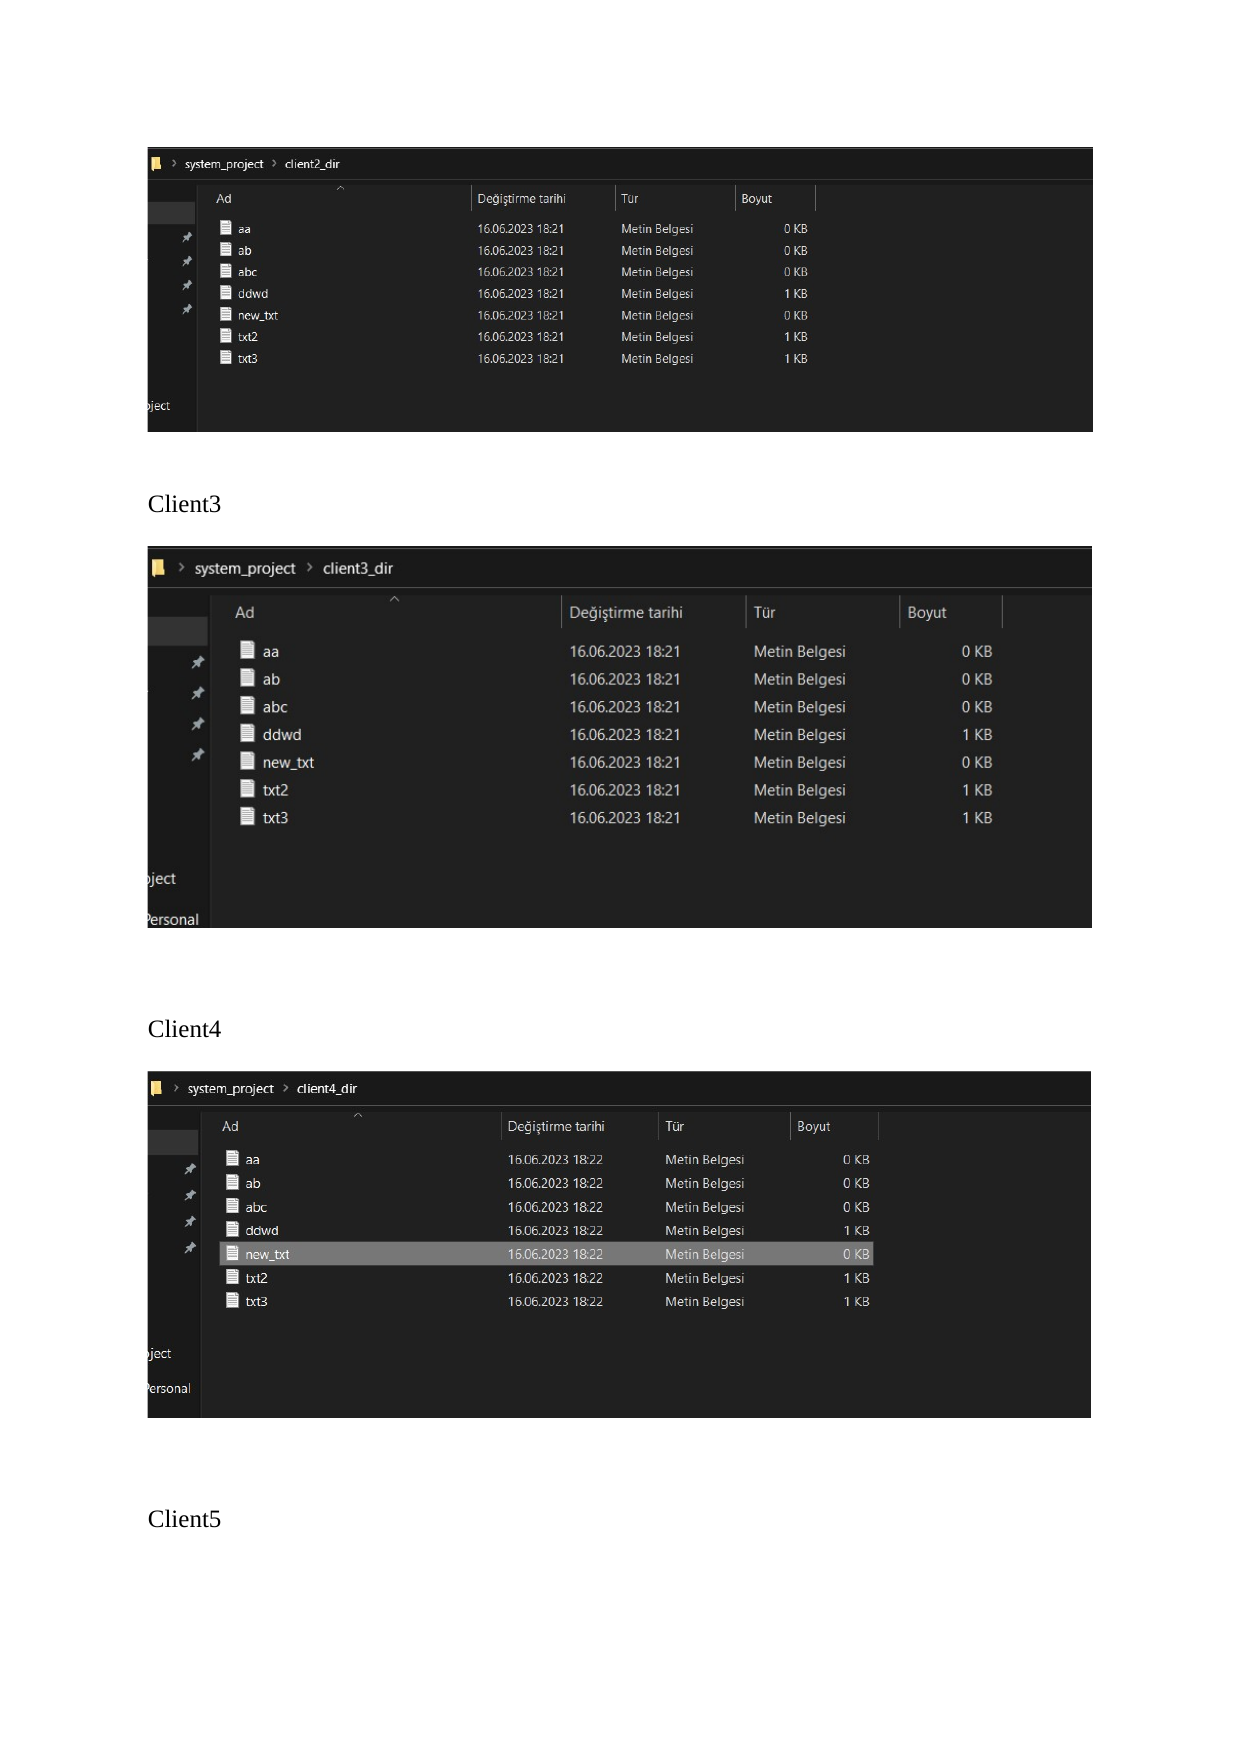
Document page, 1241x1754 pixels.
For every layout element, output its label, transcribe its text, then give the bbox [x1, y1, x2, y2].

text Client4 [148, 1014, 1093, 1042]
picture [147, 1071, 1091, 1418]
text Client5 [148, 1504, 1093, 1533]
picture [147, 147, 1093, 432]
text Client3 [148, 489, 1093, 518]
picture [147, 546, 1092, 928]
